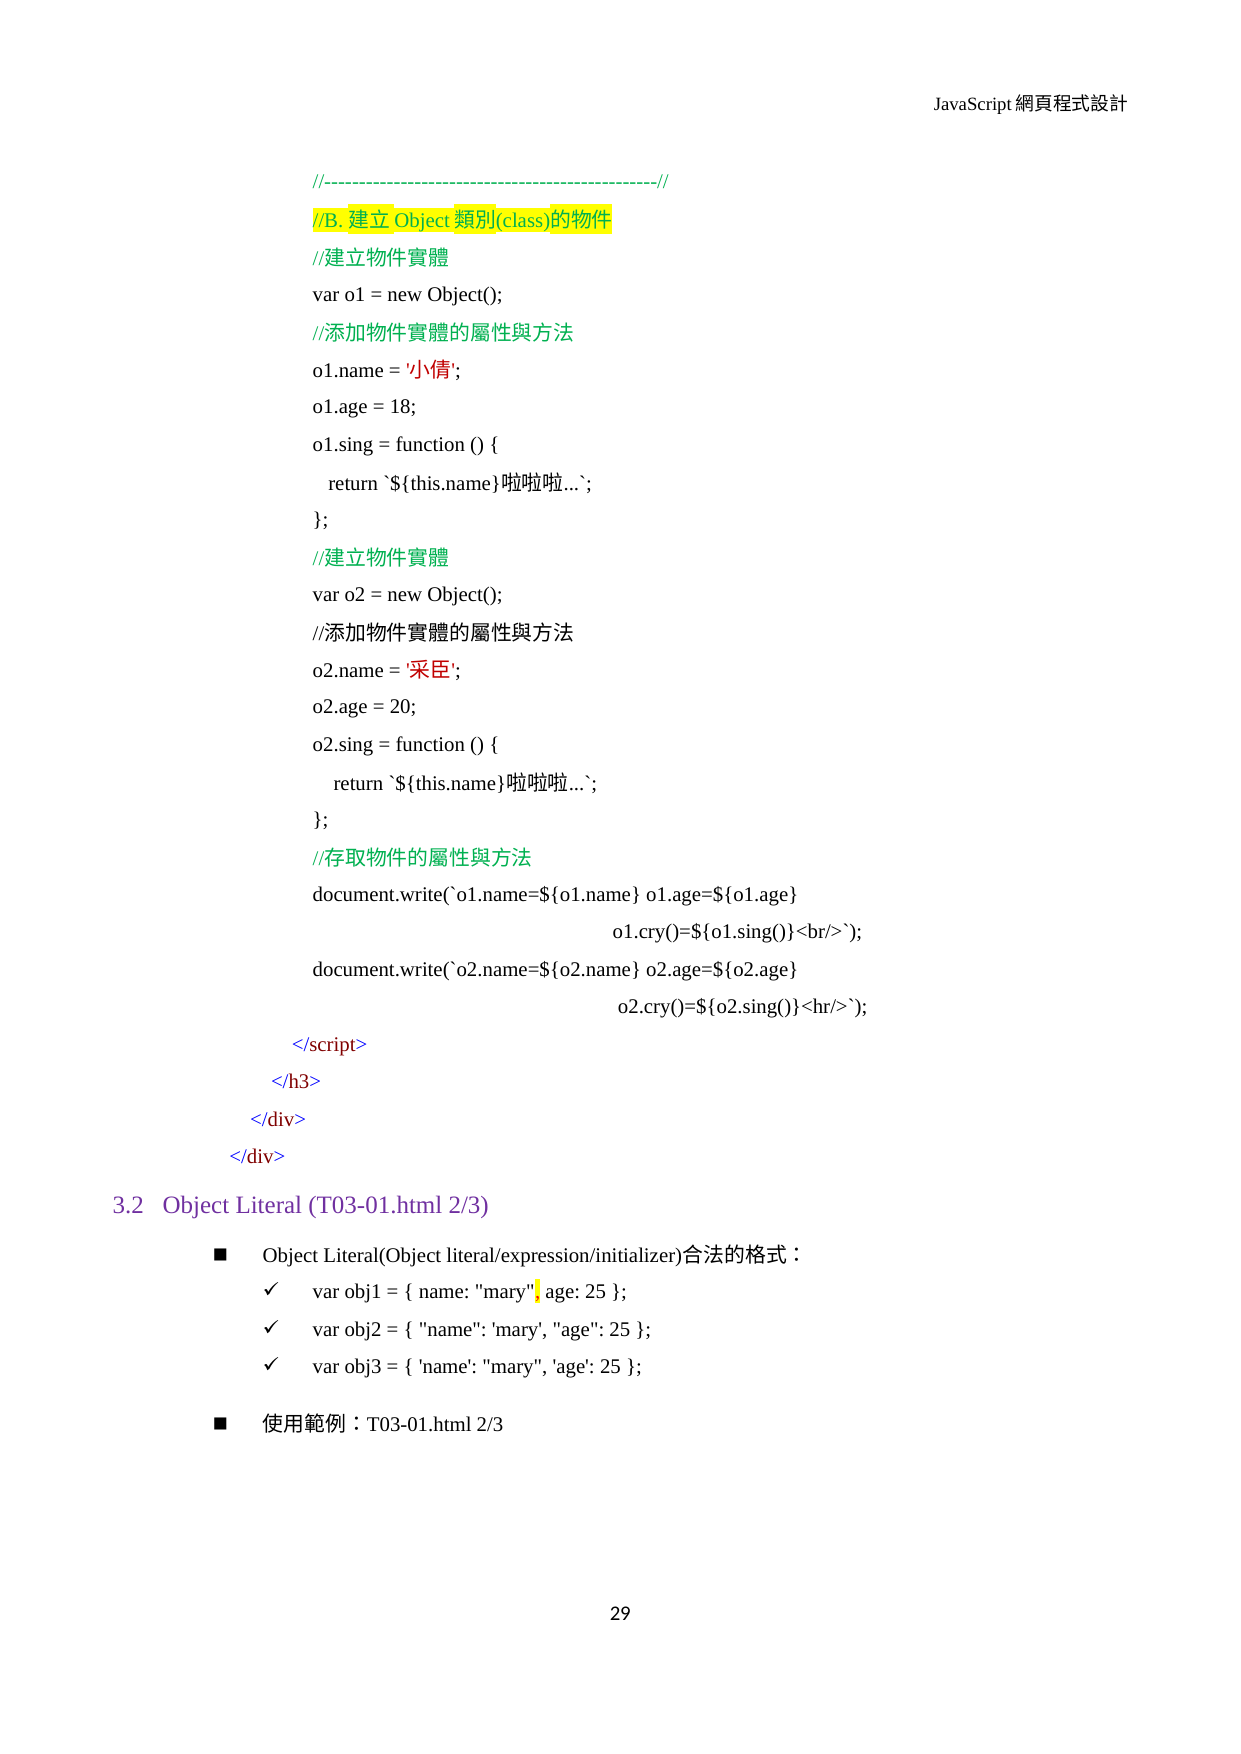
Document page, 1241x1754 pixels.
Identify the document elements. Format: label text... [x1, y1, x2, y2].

text //建立物件實體 [187, 237, 1128, 275]
text }; [187, 800, 1128, 837]
text //B. 建立Object類別(class)的物件 [187, 200, 1128, 237]
text var o1 = new Object(); [187, 275, 1128, 312]
text </div> [187, 1100, 1128, 1137]
text o1.cry()=${o1.sing()}<br/>`); [562, 912, 1128, 950]
list var obj2 = { "name": 'mary', "age": 25 }; [262, 1310, 1128, 1347]
text </h3> [187, 1062, 1128, 1100]
text //------------------------------------------------// [187, 162, 1128, 200]
text o2.age = 20; [187, 687, 1128, 725]
text o2.name = '采臣'; [187, 650, 1128, 687]
text //建立物件實體 [187, 537, 1128, 575]
list Object Literal(Object literal/expression/initializer)合法的格式： [212, 1235, 1128, 1272]
text var o2 = new Object(); [187, 575, 1128, 612]
text o1.sing = function () { [187, 425, 1128, 462]
list 使用範例：T03-01.html 2/3 [212, 1404, 1128, 1441]
text }; [187, 500, 1128, 537]
text o2.cry()=${o2.sing()}<hr/>`); [587, 987, 1128, 1025]
text //添加物件實體的屬性與方法 [187, 312, 1128, 350]
list var obj3 = { 'name': "mary", 'age': 25 }; [262, 1347, 1128, 1385]
text o1.name = '小倩'; [187, 350, 1128, 387]
text o2.sing = function () { [187, 725, 1128, 762]
text document.write(`o2.name=${o2.name} o2.age=${o2.age} [187, 950, 1128, 987]
text //存取物件的屬性與方法 [187, 837, 1128, 875]
text //添加物件實體的屬性與方法 [187, 612, 1128, 650]
text return `${this.name}啦啦啦...`; [187, 462, 1128, 500]
subtitle Object Literal (T03-01.html 2/3) [112, 1186, 1128, 1224]
text document.write(`o1.name=${o1.name} o1.age=${o1.age} [187, 875, 1128, 912]
text </div> [187, 1137, 1128, 1175]
text </script> [187, 1025, 1128, 1062]
list var obj1 = { name: "mary", age: 25 }; [262, 1272, 1128, 1310]
text return `${this.name}啦啦啦...`; [187, 762, 1128, 800]
text o1.age = 18; [187, 387, 1128, 425]
